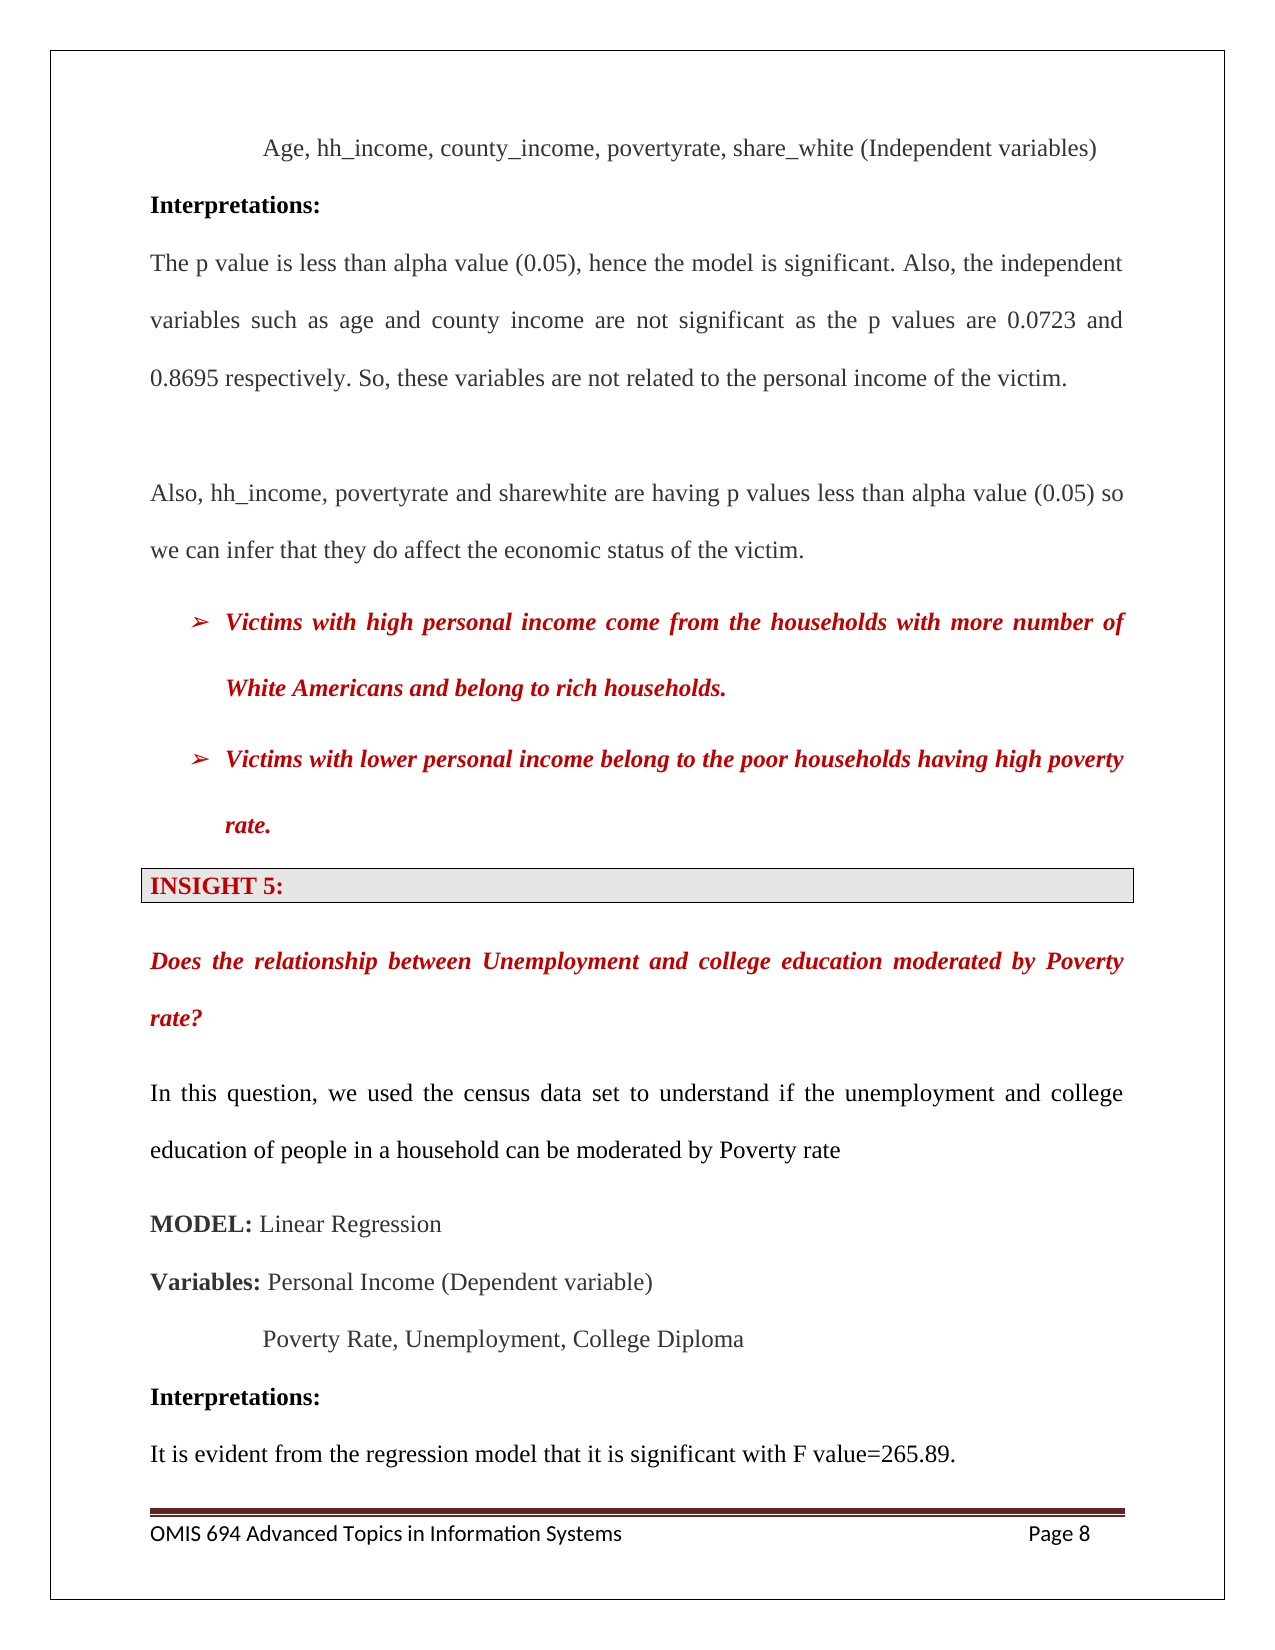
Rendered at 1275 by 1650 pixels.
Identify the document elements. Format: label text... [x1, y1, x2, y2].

list Victims with high personal income come from the households with more number of White Americans and belong to rich households. [187, 593, 1125, 702]
text Also, hh_income, povertyrate and sharewhite are having p values less than alpha value (0.05) so we can infer that they do affect the economic status of the victim. [150, 478, 1125, 564]
text The p value is less than alpha value (0.05), hence the model is significant. Also, the independent variables such as age and county income are not significant as the p values are 0.0723 and 0.8695 respectively. So, these variables are not related to the personal income of the victim. [150, 248, 1125, 392]
text Variables: Personal Income (Dependent variable) [150, 1267, 1125, 1296]
text In this question, we used the census data set to understand if the unemployment and college education of people in a household can be moderated by Poverty rate [150, 1078, 1125, 1164]
list Victims with lower personal income belong to the poor households having high poverty rate. [187, 730, 1125, 839]
text Does the relationship between Unemployment and college education moderated by Poverty rate? [150, 946, 1125, 1032]
text It is evident from the regression model that it is significant with F value=265.89. [150, 1439, 1125, 1468]
text Poverty Rate, Unemployment, College Diploma [225, 1324, 1125, 1353]
text INSIGHT 5: [142, 869, 1133, 902]
text Age, hh_income, county_income, povertyrate, share_white (Independent variables) [150, 133, 1125, 162]
text Interpretations: [150, 190, 1125, 219]
text Interpretations: [150, 1382, 1125, 1411]
text MODEL: Linear Regression [150, 1209, 1125, 1238]
